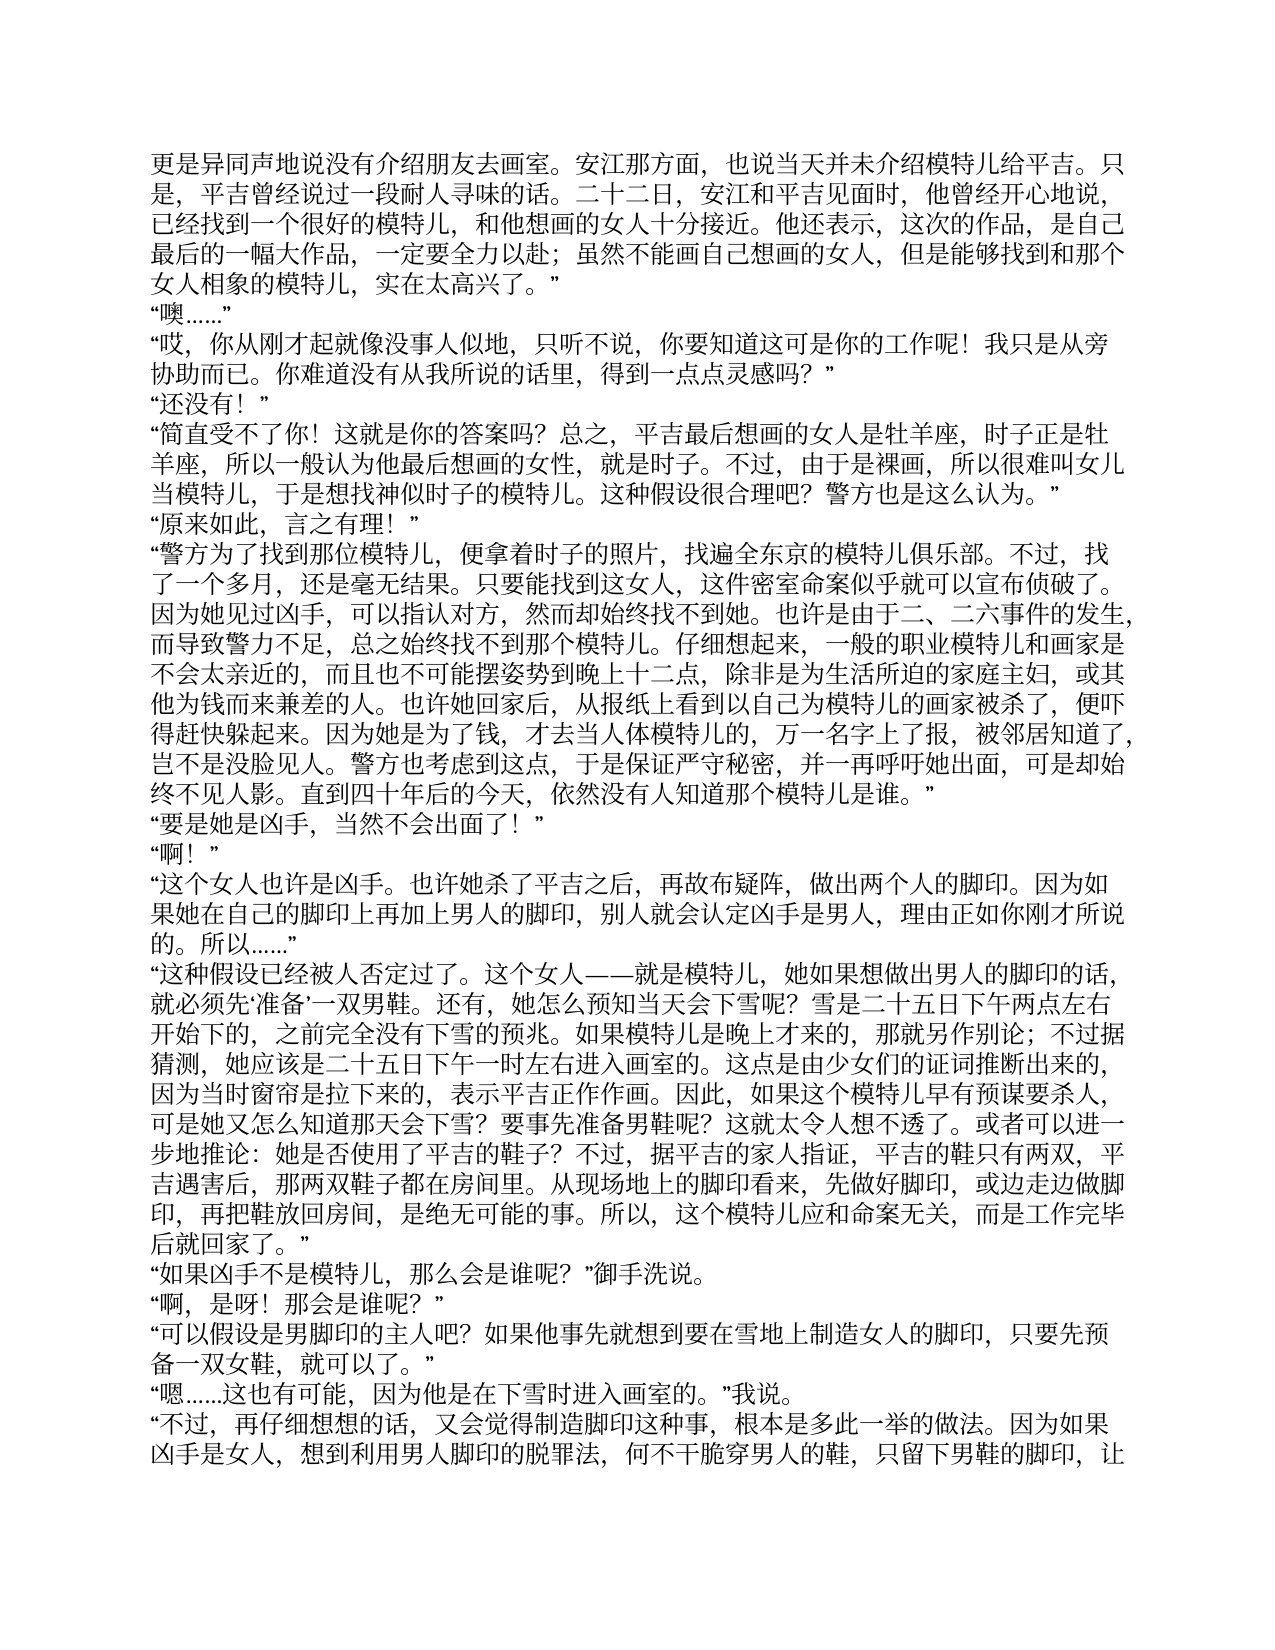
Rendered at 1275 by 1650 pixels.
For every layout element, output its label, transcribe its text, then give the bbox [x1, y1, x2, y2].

text “如果凶手不是模特儿，那么会是谁呢？”御手洗说。 [150, 1260, 1125, 1290]
text “简直受不了你！这就是你的答案吗？总之，平吉最后想画的女人是牡羊座，时子正是牡羊座，所以一般认为他最后想画的女性，就是时子。不过，由于是裸画，所以很难叫女儿当模特儿，于是想找神似时子的模特儿。这种假设很合理吧？警方也是这么认为。” [150, 420, 1125, 510]
text “啊！” [150, 840, 1125, 870]
text “哎，你从刚才起就像没事人似地，只听不说，你要知道这可是你的工作呢！我只是从旁协助而已。你难道没有从我所说的话里，得到一点点灵感吗？” [150, 330, 1125, 390]
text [150, 1410, 1125, 1470]
text “噢……” [150, 300, 1125, 330]
text “警方为了找到那位模特儿，便拿着时子的照片，找遍全东京的模特儿俱乐部。不过，找了一个多月，还是毫无结果。只要能找到这女人，这件密室命案似乎就可以宣布侦破了。因为她见过凶手，可以指认对方，然而却始终找不到她。也许是由于二、二六事件的发生，而导致警力不足，总之始终找不到那个模特儿。仔细想起来，一般的职业模特儿和画家是不会太亲近的，而且也不可能摆姿势到晚上十二点，除非是为生活所迫的家庭主妇，或其他为钱而来兼差的人。也许她回家后，从报纸上看到以自己为模特儿的画家被杀了，便吓得赶快躲起来。因为她是为了钱，才去当人体模特儿的，万一名字上了报，被邻居知道了，岂不是没脸见人。警方也考虑到这点，于是保证严守秘密，并一再呼吁她出面，可是却始终不见人影。直到四十年后的今天，依然没有人知道那个模特儿是谁。” [150, 540, 1125, 810]
text “可以假设是男脚印的主人吧？如果他事先就想到要在雪地上制造女人的脚印，只要先预备一双女鞋，就可以了。” [150, 1320, 1125, 1380]
text “这种假设已经被人否定过了。这个女人——就是模特儿，她如果想做出男人的脚印的话，就必须先‘准备’一双男鞋。还有，她怎么预知当天会下雪呢？雪是二十五日下午两点左右开始下的，之前完全没有下雪的预兆。如果模特儿是晚上才来的，那就另作别论；不过据猜测，她应该是二十五日下午一时左右进入画室的。这点是由少女们的证词推断出来的，因为当时窗帘是拉下来的，表示平吉正作作画。因此，如果这个模特儿早有预谋要杀人，可是她又怎么知道那天会下雪？要事先准备男鞋呢？这就太令人想不透了。或者可以进一步地推论：她是否使用了平吉的鞋子？不过，据平吉的家人指证，平吉的鞋只有两双，平吉遇害后，那两双鞋子都在房间里。从现场地上的脚印看来，先做好脚印，或边走边做脚印，再把鞋放回房间，是绝无可能的事。所以，这个模特儿应和命案无关，而是工作完毕后就回家了。” [150, 960, 1125, 1260]
text “这个女人也许是凶手。也许她杀了平吉之后，再故布疑阵，做出两个人的脚印。因为如果她在自己的脚印上再加上男人的脚印，别人就会认定凶手是男人，理由正如你刚才所说的。所以……” [150, 870, 1125, 960]
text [150, 150, 1125, 300]
text “啊，是呀！那会是谁呢？” [150, 1290, 1125, 1320]
text “嗯……这也有可能，因为他是在下雪时进入画室的。”我说。 [150, 1380, 1125, 1410]
text “要是她是凶手，当然不会出面了！” [150, 810, 1125, 840]
text “原来如此，言之有理！” [150, 510, 1125, 540]
text “还没有！” [150, 390, 1125, 420]
